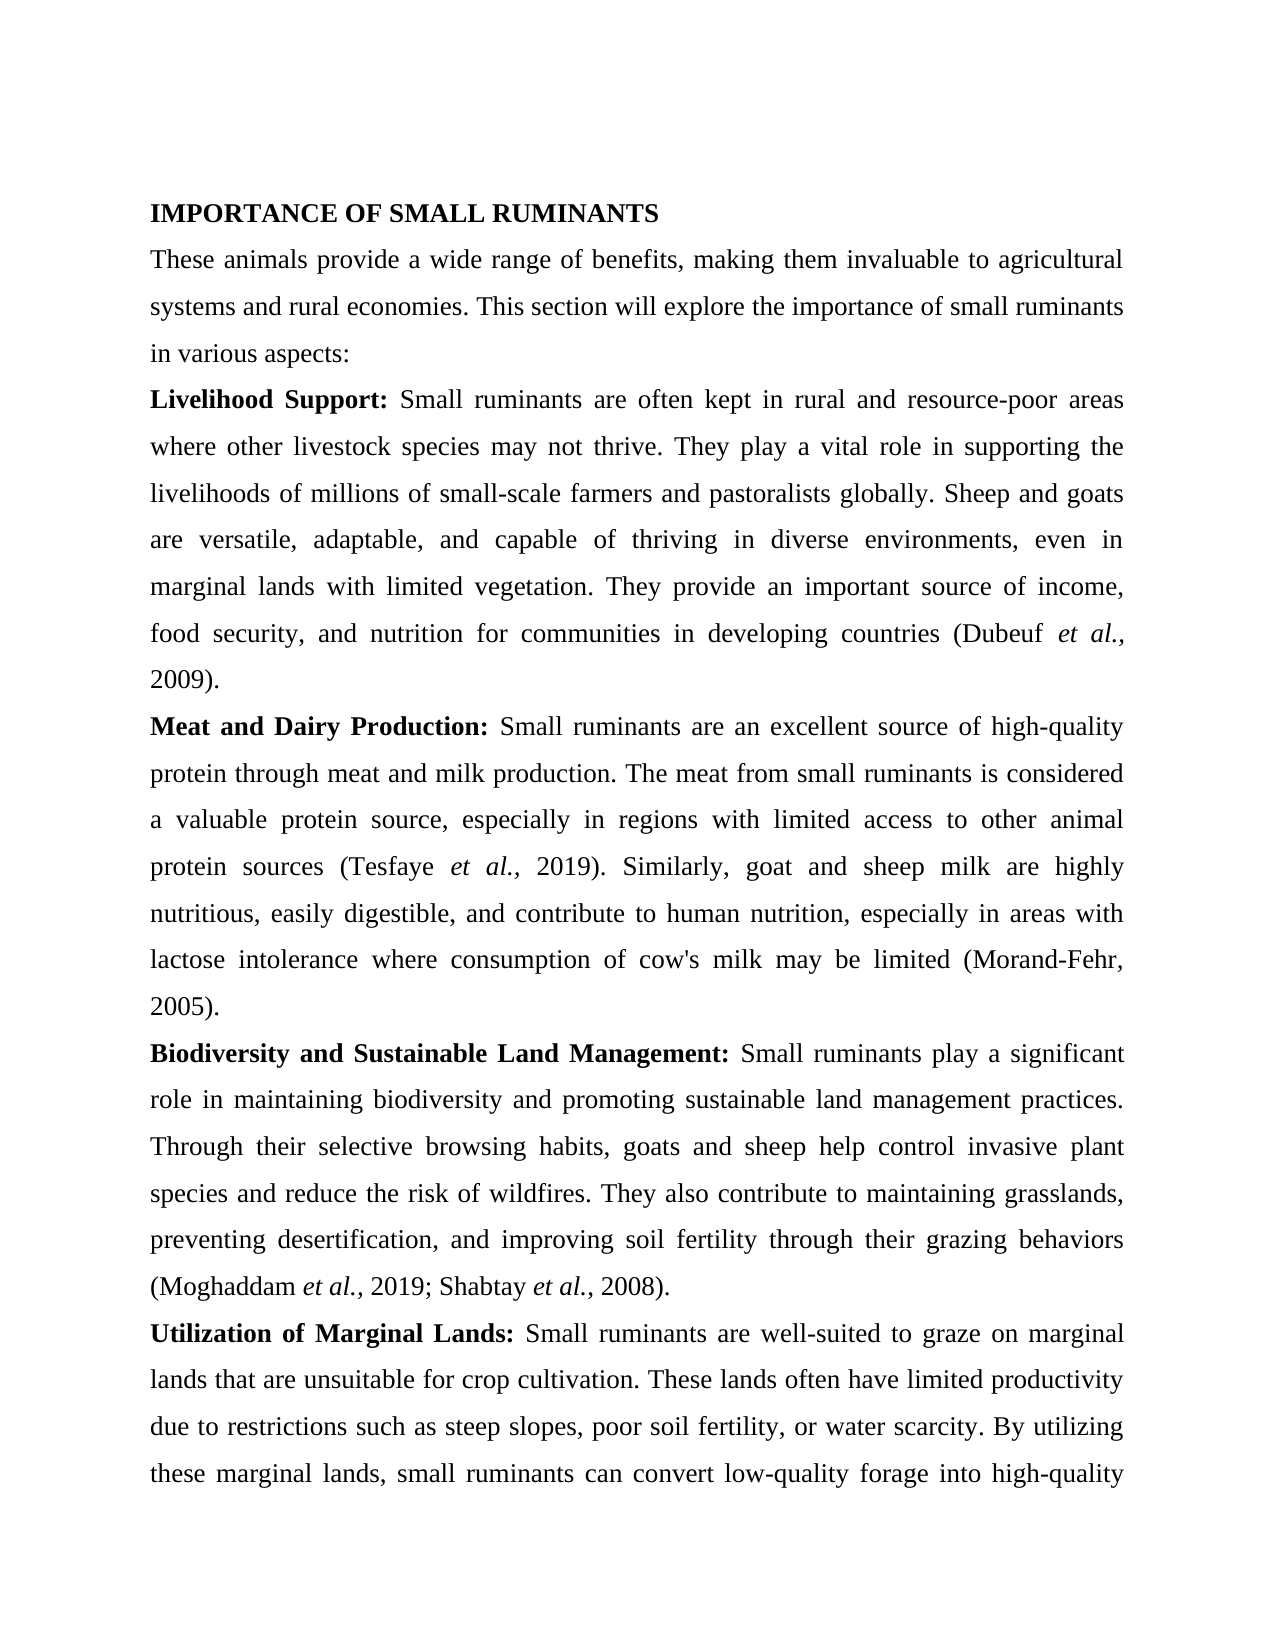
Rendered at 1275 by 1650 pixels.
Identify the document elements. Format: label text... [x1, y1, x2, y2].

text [150, 1317, 1125, 1488]
text These animals provide a wide range of benefits, making them invaluable to agricultural systems and rural economies. This section will explore the importance of small ruminants in various aspects: [150, 243, 1125, 368]
text IMPORTANCE OF SMALL RUMINANTS [150, 197, 1125, 228]
text Biodiversity and Sustainable Land Management: Small ruminants play a significant role in maintaining biodiversity and promoting sustainable land management practices. Through their selective browsing habits, goats and sheep help control invasive plant species and reduce the risk of wildfires. They also contribute to maintaining grasslands, preventing desertification, and improving soil fertility through their grazing behaviors (Moghaddam et al., 2019; Shabtay et al., 2008). [150, 1037, 1125, 1301]
text Livelihood Support: Small ruminants are often kept in rural and resource-poor areas where other livestock species may not thrive. They play a vital role in supporting the livelihoods of millions of small-scale farmers and pastoralists globally. Sheep and goats are versatile, adaptable, and capable of thriving in diverse environments, even in marginal lands with limited vegetation. They provide an important source of income, food security, and nutrition for communities in developing countries (Dubeuf et al., 2009). [150, 383, 1125, 694]
text Meat and Dairy Production: Small ruminants are an excellent source of high-quality protein through meat and milk production. The meat from small ruminants is considered a valuable protein source, especially in regions with limited access to other animal protein sources (Tesfaye et al., 2019). Similarly, goat and sheep milk are highly nutritious, easily digestible, and contribute to human nutrition, especially in areas with lactose intolerance where consumption of cow's milk may be limited (Morand-Fehr, 2005). [150, 710, 1125, 1021]
